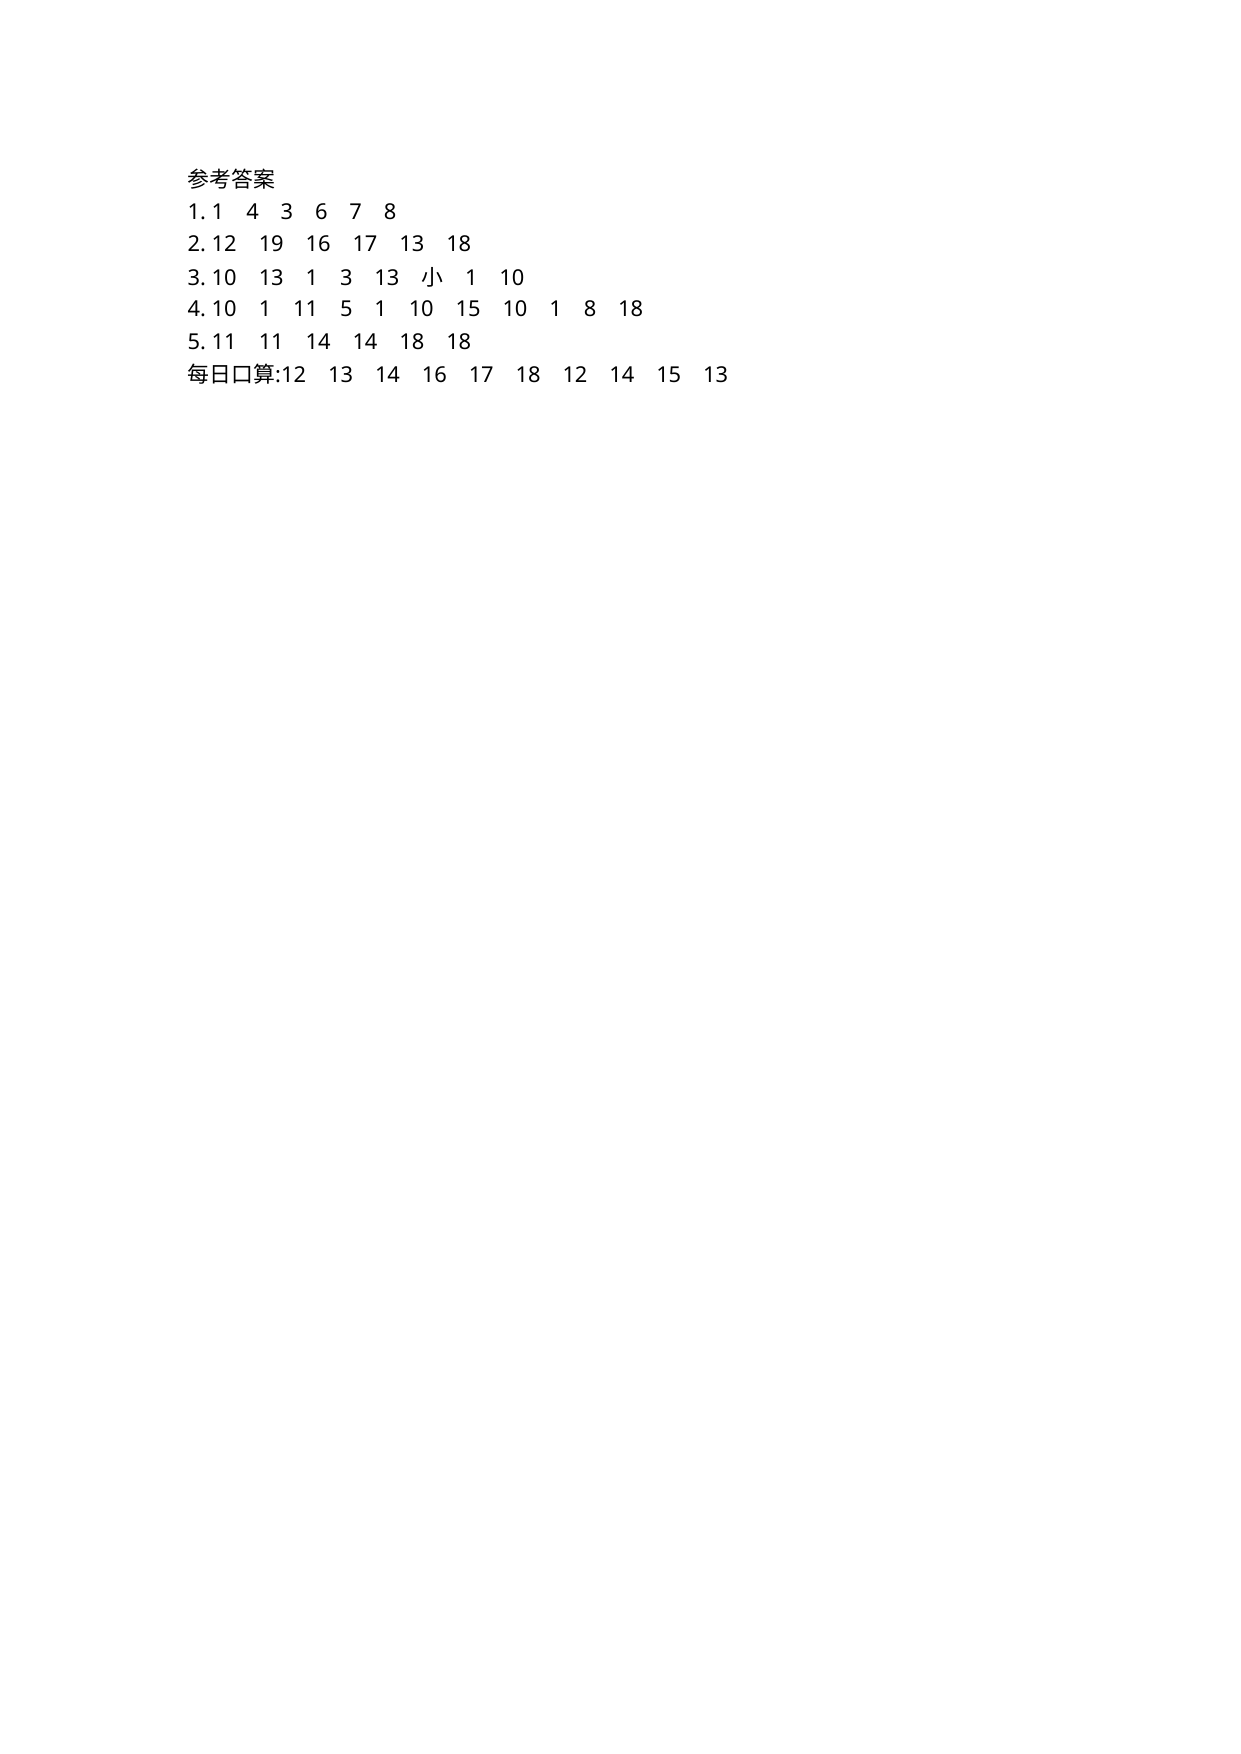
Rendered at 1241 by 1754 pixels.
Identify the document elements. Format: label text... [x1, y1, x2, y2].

text 4. 10 1 11 5 1 10 15 10 1 8 18 [187, 292, 1053, 324]
text 每日口算:12 13 14 16 17 18 12 14 15 13 [187, 357, 1053, 389]
text 5. 11 11 14 14 18 18 [187, 324, 1053, 357]
text 2. 12 19 16 17 13 18 [187, 227, 1053, 259]
text 3. 10 13 1 3 13 小 1 10 [187, 259, 1053, 292]
text 参考答案 [187, 162, 1053, 194]
text 1. 1 4 3 6 7 8 [187, 194, 1053, 227]
